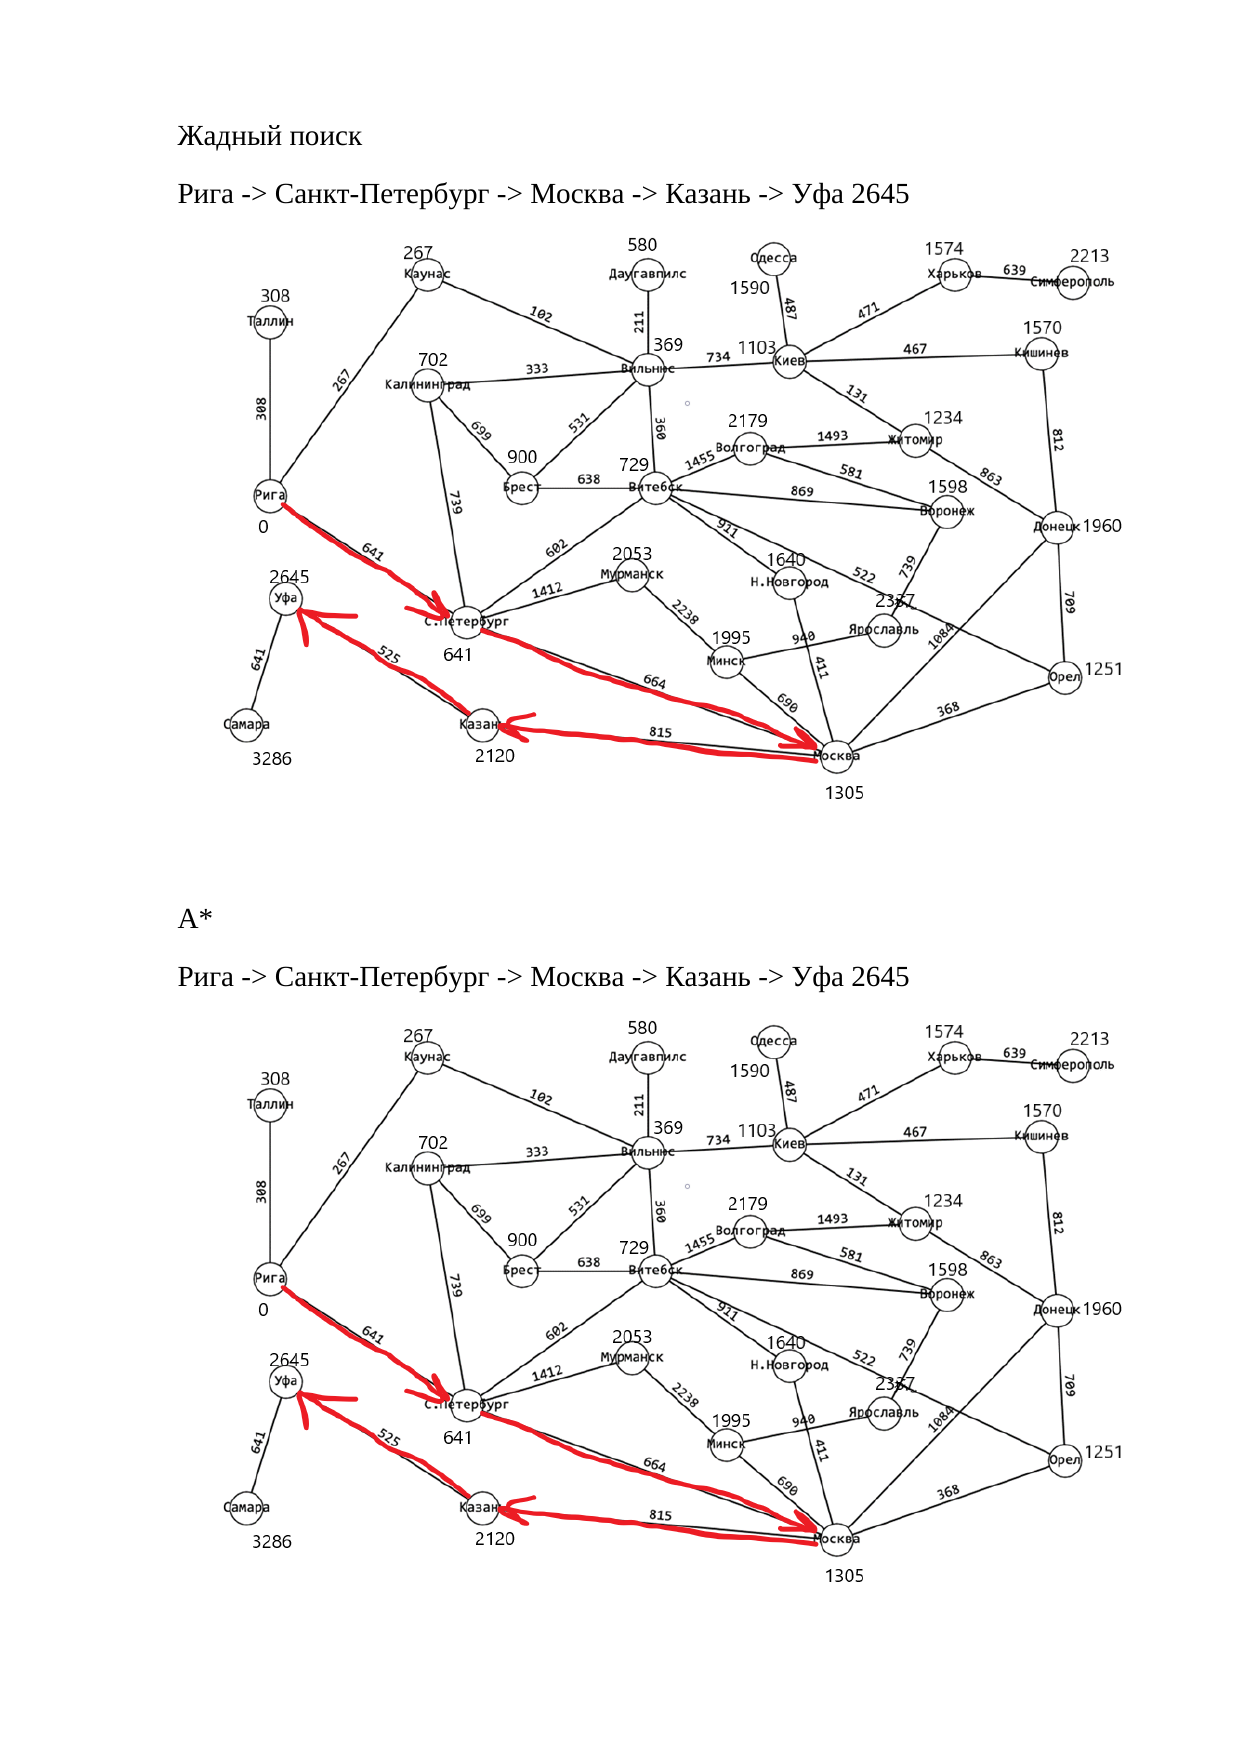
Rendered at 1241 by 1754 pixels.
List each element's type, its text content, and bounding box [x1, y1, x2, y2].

text Рига -> Санкт-Петербург -> Москва -> Казань -> Уфа 2645 [177, 959, 1152, 993]
text Жадный поиск [177, 118, 1152, 152]
picture [177, 1018, 1152, 1606]
text Рига -> Санкт-Петербург -> Москва -> Казань -> Уфа 2645 [177, 177, 1152, 210]
picture [177, 235, 1152, 823]
text А* [177, 901, 1152, 934]
